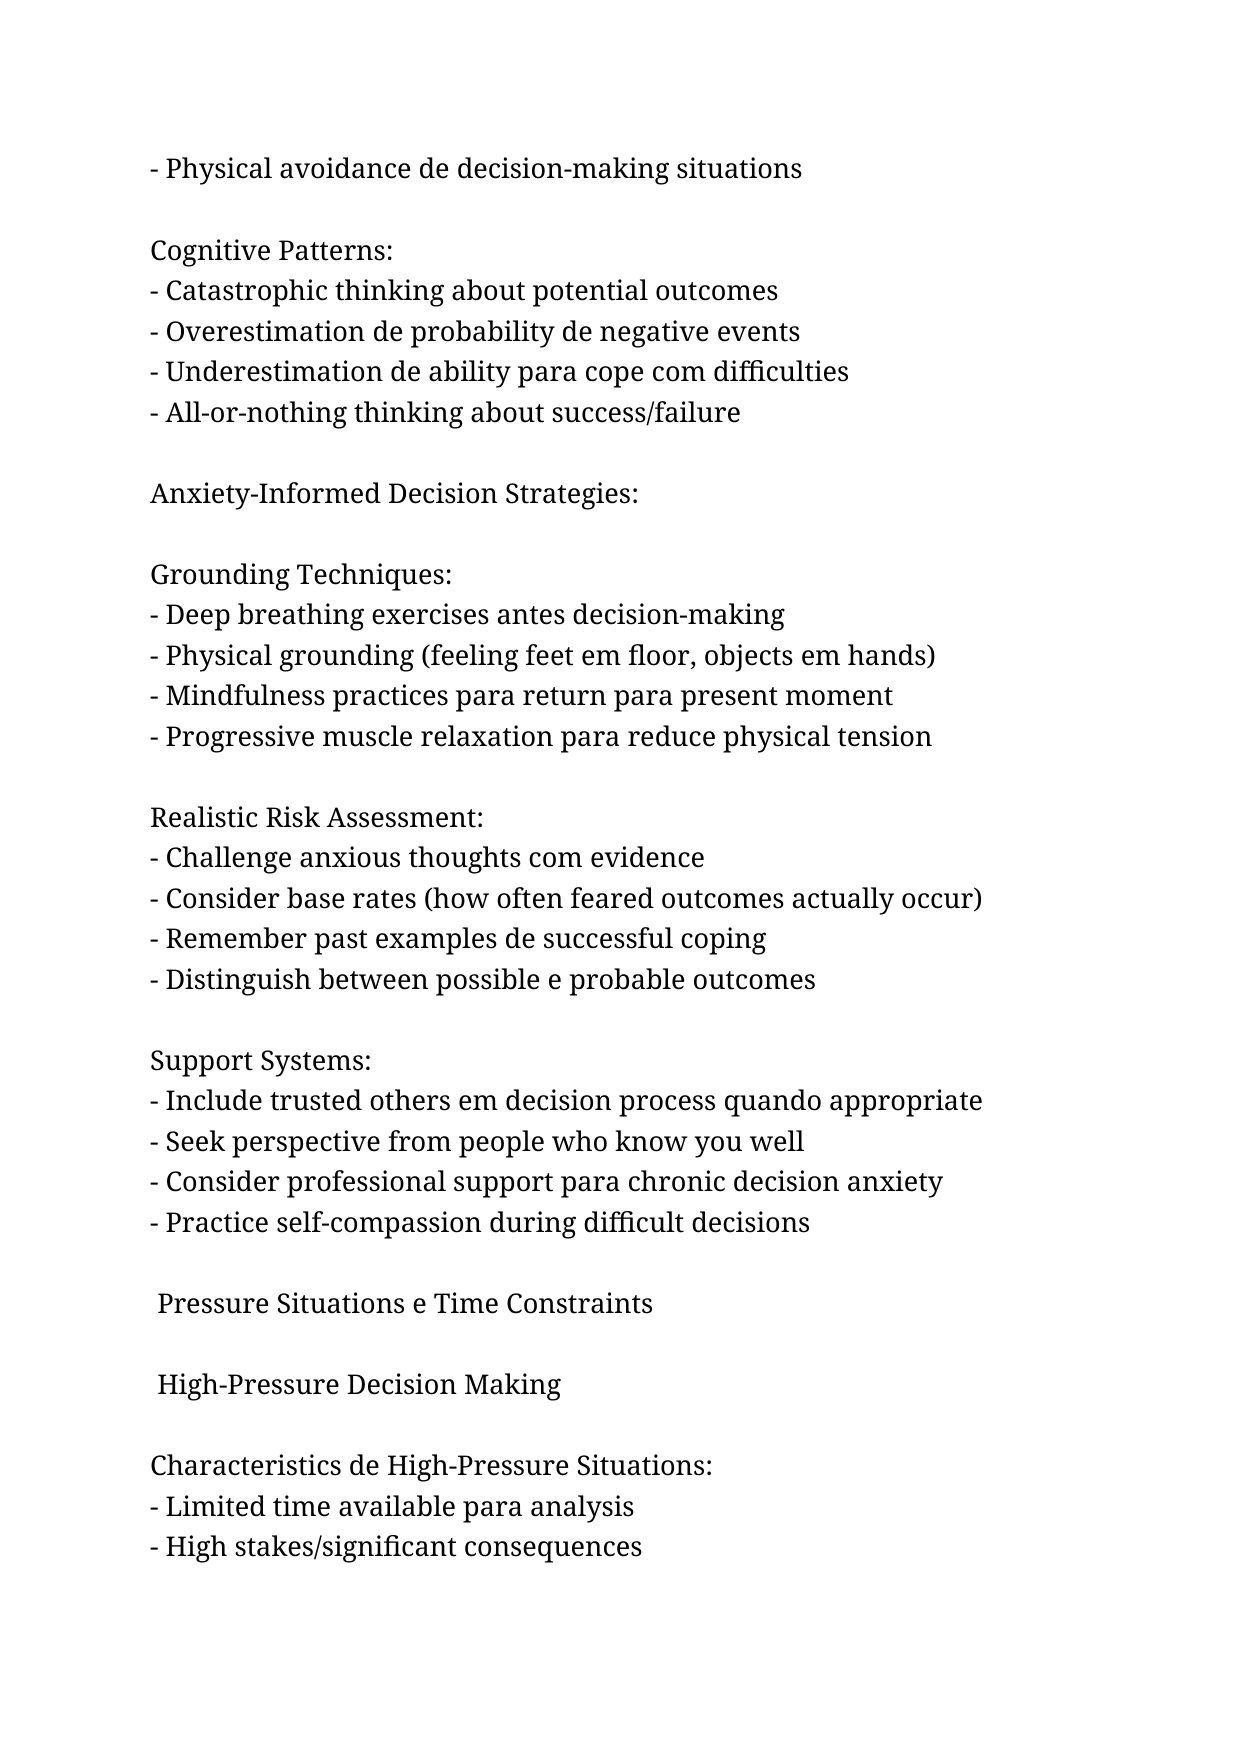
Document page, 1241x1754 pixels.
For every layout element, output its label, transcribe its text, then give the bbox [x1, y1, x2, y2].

text - Physical grounding (feeling feet em floor, objects em hands) [150, 636, 1090, 673]
text Support Systems: [150, 1041, 1090, 1078]
text - Deep breathing exercises antes decision-making [150, 596, 1090, 632]
text - Overestimation de probability de negative events [150, 312, 1090, 349]
text Realistic Risk Assessment: [150, 798, 1090, 835]
text Grounding Techniques: [150, 555, 1090, 592]
text Cognitive Patterns: [150, 231, 1090, 268]
text - Remember past examples de successful coping [150, 920, 1090, 957]
text - Include trusted others em decision process quando appropriate [150, 1082, 1090, 1119]
text - Underestimation de ability para cope com difficulties [150, 352, 1090, 389]
text - Progressive muscle relaxation para reduce physical tension [150, 717, 1090, 754]
text - Practice self-compassion during difficult decisions [150, 1203, 1090, 1240]
text - Physical avoidance de decision-making situations [150, 150, 1090, 187]
text - High stakes/significant consequences [150, 1528, 1090, 1564]
text Pressure Situations e Time Constraints [150, 1284, 1090, 1321]
text - Challenge anxious thoughts com evidence [150, 839, 1090, 876]
text - Seek perspective from people who know you well [150, 1122, 1090, 1159]
text - Limited time available para analysis [150, 1487, 1090, 1524]
text Anxiety-Informed Decision Strategies: [150, 474, 1090, 511]
text - Catastrophic thinking about potential outcomes [150, 271, 1090, 308]
text - All-or-nothing thinking about success/failure [150, 393, 1090, 430]
text High-Pressure Decision Making [150, 1366, 1090, 1402]
text - Consider base rates (how often feared outcomes actually occur) [150, 879, 1090, 916]
text - Mindfulness practices para return para present moment [150, 677, 1090, 713]
text - Consider professional support para chronic decision anxiety [150, 1163, 1090, 1200]
text Characteristics de High-Pressure Situations: [150, 1447, 1090, 1483]
text - Distinguish between possible e probable outcomes [150, 960, 1090, 997]
